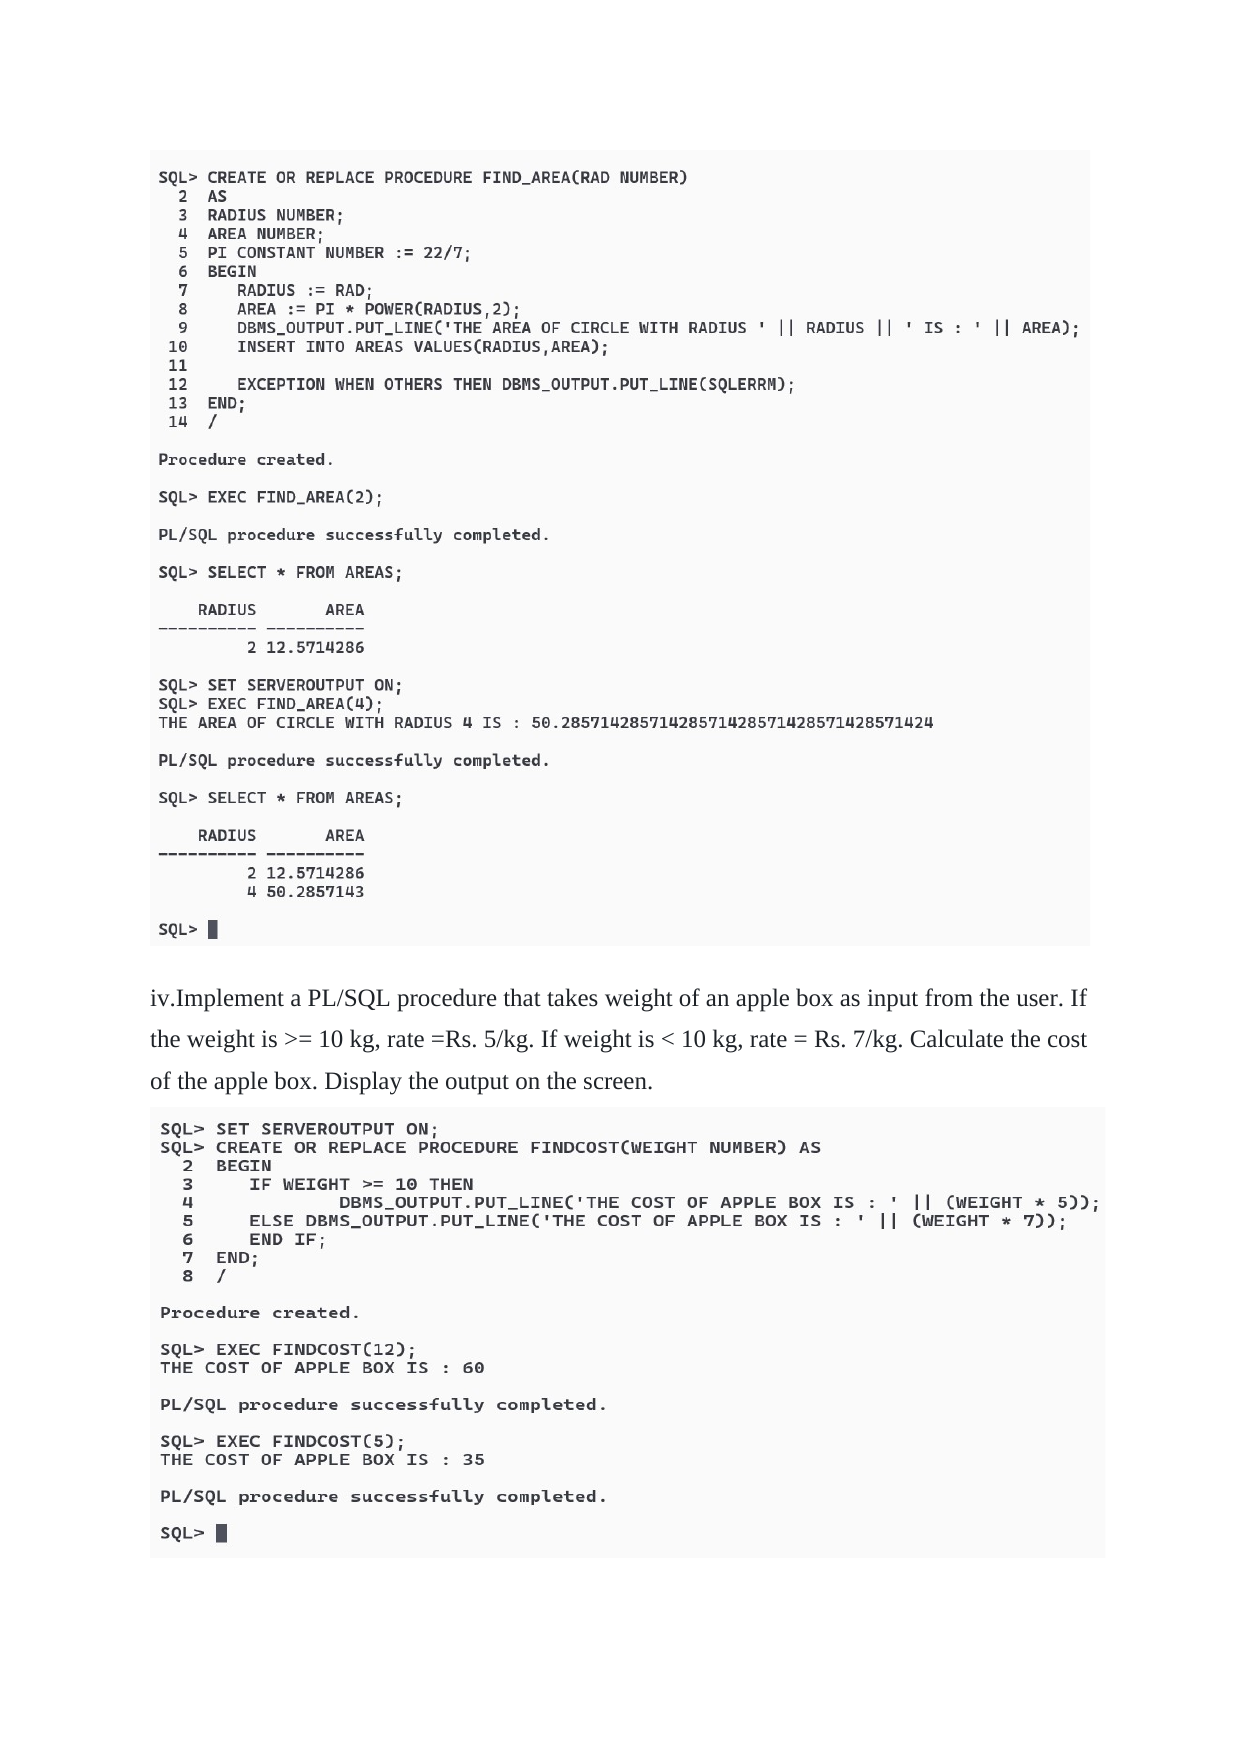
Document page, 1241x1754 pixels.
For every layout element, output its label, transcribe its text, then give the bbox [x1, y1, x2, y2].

picture [150, 150, 1091, 946]
picture [150, 1107, 1106, 1558]
text iv.Implement a PL/SQL procedure that takes weight of an apple box as input from the user. If the weight is >= 10 kg, rate =Rs. 5/kg. If weight is < 10 kg, rate = Rs. 7/kg. Calculate the cost of the apple box. Display the output on the screen. [150, 983, 1090, 1095]
